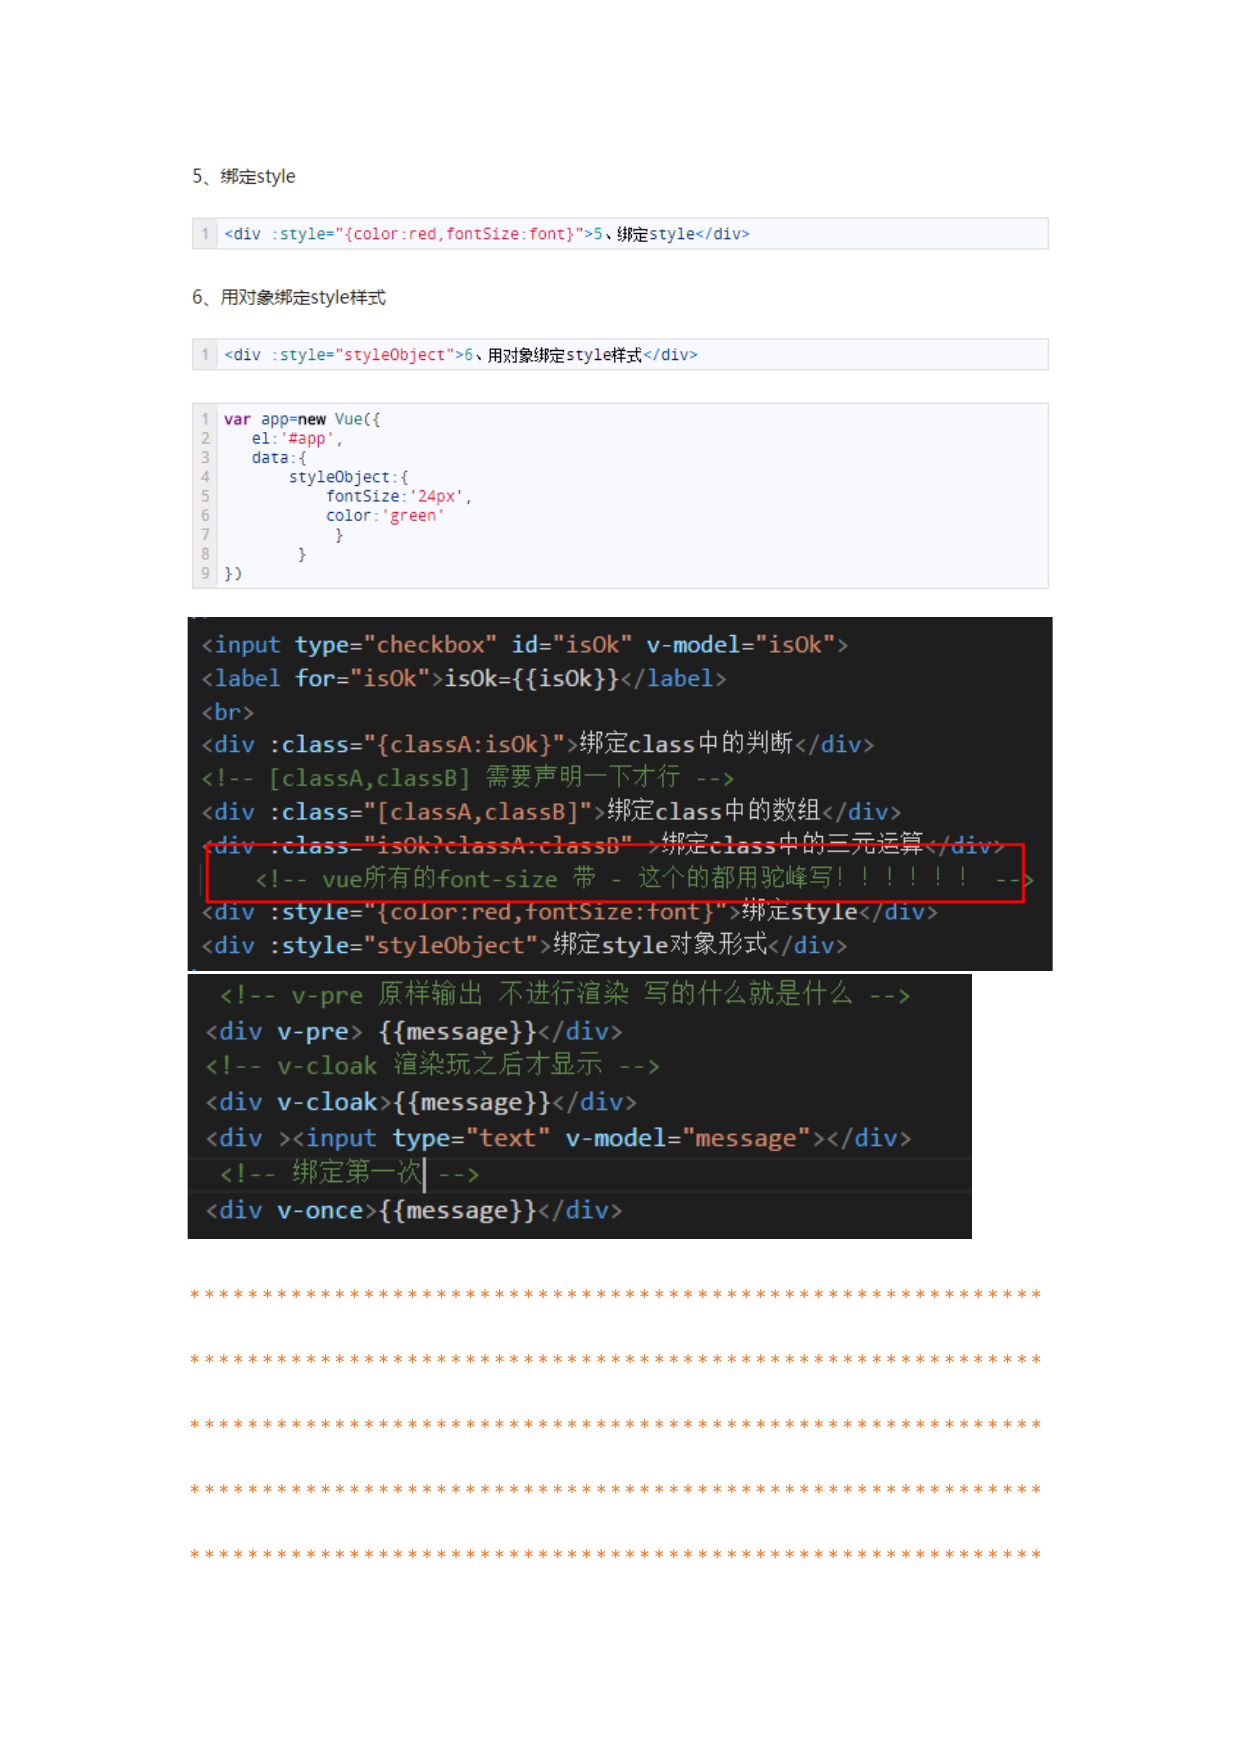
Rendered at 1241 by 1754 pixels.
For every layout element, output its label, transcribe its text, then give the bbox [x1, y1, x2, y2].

text ******************************************************************************************************************************************************************************************************************************************************************************************************* [187, 1267, 1053, 1592]
picture [187, 974, 972, 1239]
picture [187, 617, 1053, 971]
picture [187, 162, 1053, 593]
